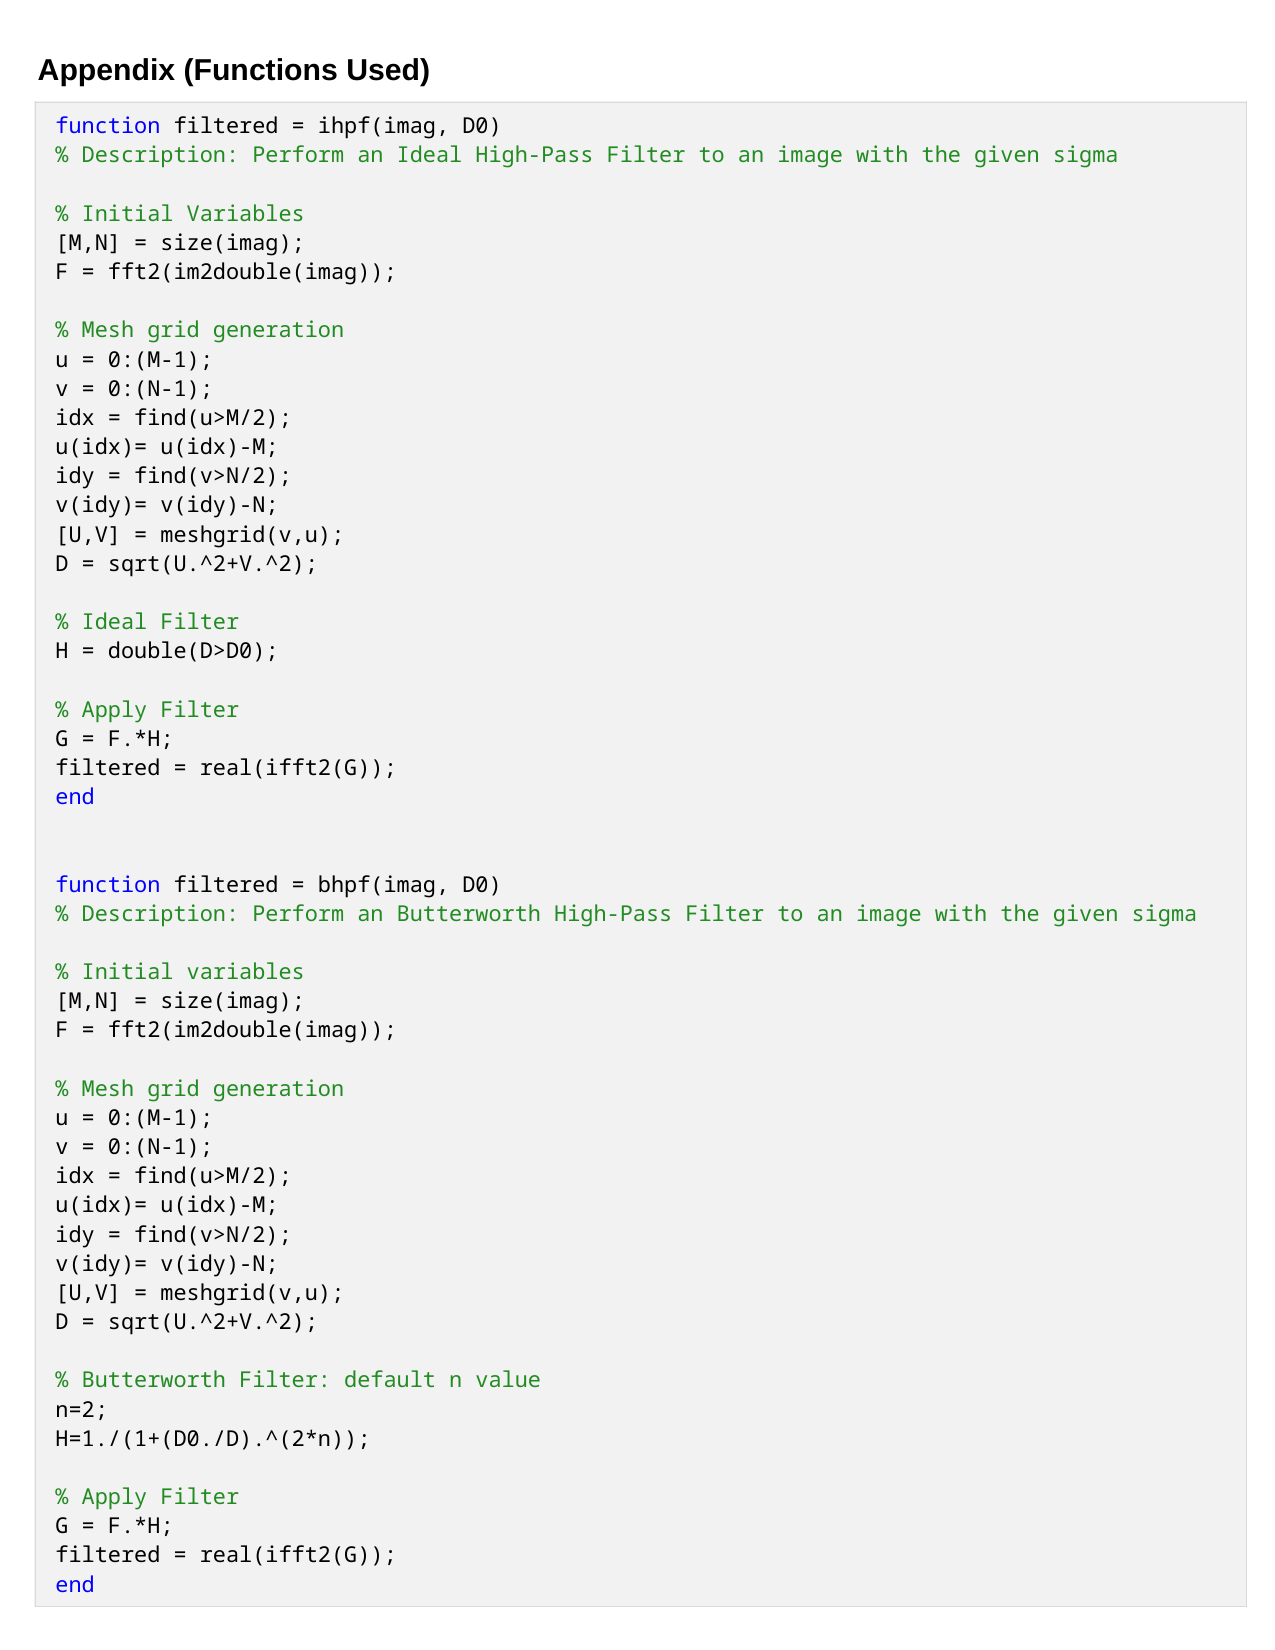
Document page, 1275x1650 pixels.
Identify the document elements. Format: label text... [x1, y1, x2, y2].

text idx = find(u>M/2); [36, 1151, 1246, 1181]
text % Mesh grid generation [36, 306, 1246, 335]
text end [36, 772, 1246, 801]
text H=1./(1+(D0./D).^(2*n)); [36, 1414, 1246, 1443]
text u = 0:(M-1); [36, 335, 1246, 364]
text filtered = real(ifft2(G)); [36, 743, 1246, 772]
text v = 0:(N-1); [36, 1122, 1246, 1151]
text u(idx)= u(idx)-M; [36, 1181, 1246, 1210]
text u = 0:(M-1); [36, 1093, 1246, 1122]
text function filtered = ihpf(imag, D0) [36, 103, 1246, 131]
text n=2; [36, 1385, 1246, 1414]
text v(idy)= v(idy)-N; [36, 1239, 1246, 1268]
text % Description: Perform an Ideal High-Pass Filter to an image with the given sigma [36, 131, 1246, 160]
text G = F.*H; [36, 1501, 1246, 1531]
text v = 0:(N-1); [36, 364, 1246, 393]
text H = double(D>D0); [36, 626, 1246, 656]
text idy = find(v>N/2); [36, 451, 1246, 481]
text [U,V] = meshgrid(v,u); [36, 1268, 1246, 1297]
text % Mesh grid generation [36, 1064, 1246, 1093]
text % Initial variables [36, 947, 1246, 976]
text end [36, 1560, 1246, 1606]
text D = sqrt(U.^2+V.^2); [36, 1297, 1246, 1326]
text [M,N] = size(imag); [36, 976, 1246, 1006]
text F = fft2(im2double(imag)); [36, 247, 1246, 276]
text % Description: Perform an Butterworth High-Pass Filter to an image with the given sigma [36, 889, 1246, 918]
text % Initial Variables [36, 189, 1246, 218]
text [M,N] = size(imag); [36, 218, 1246, 247]
text % Ideal Filter [36, 597, 1246, 626]
text u(idx)= u(idx)-M; [36, 422, 1246, 451]
text G = F.*H; [36, 714, 1246, 743]
text idy = find(v>N/2); [36, 1210, 1246, 1239]
text % Apply Filter [36, 1472, 1246, 1501]
text % Apply Filter [36, 685, 1246, 714]
text F = fft2(im2double(imag)); [36, 1006, 1246, 1035]
text % Butterworth Filter: default n value [36, 1356, 1246, 1385]
text function filtered = bhpf(imag, D0) [36, 860, 1246, 889]
text D = sqrt(U.^2+V.^2); [36, 539, 1246, 568]
text [U,V] = meshgrid(v,u); [36, 510, 1246, 539]
text v(idy)= v(idy)-N; [36, 481, 1246, 510]
text idx = find(u>M/2); [36, 393, 1246, 422]
text filtered = real(ifft2(G)); [36, 1531, 1246, 1560]
subtitle Appendix (Functions Used) [37, 52, 1237, 87]
